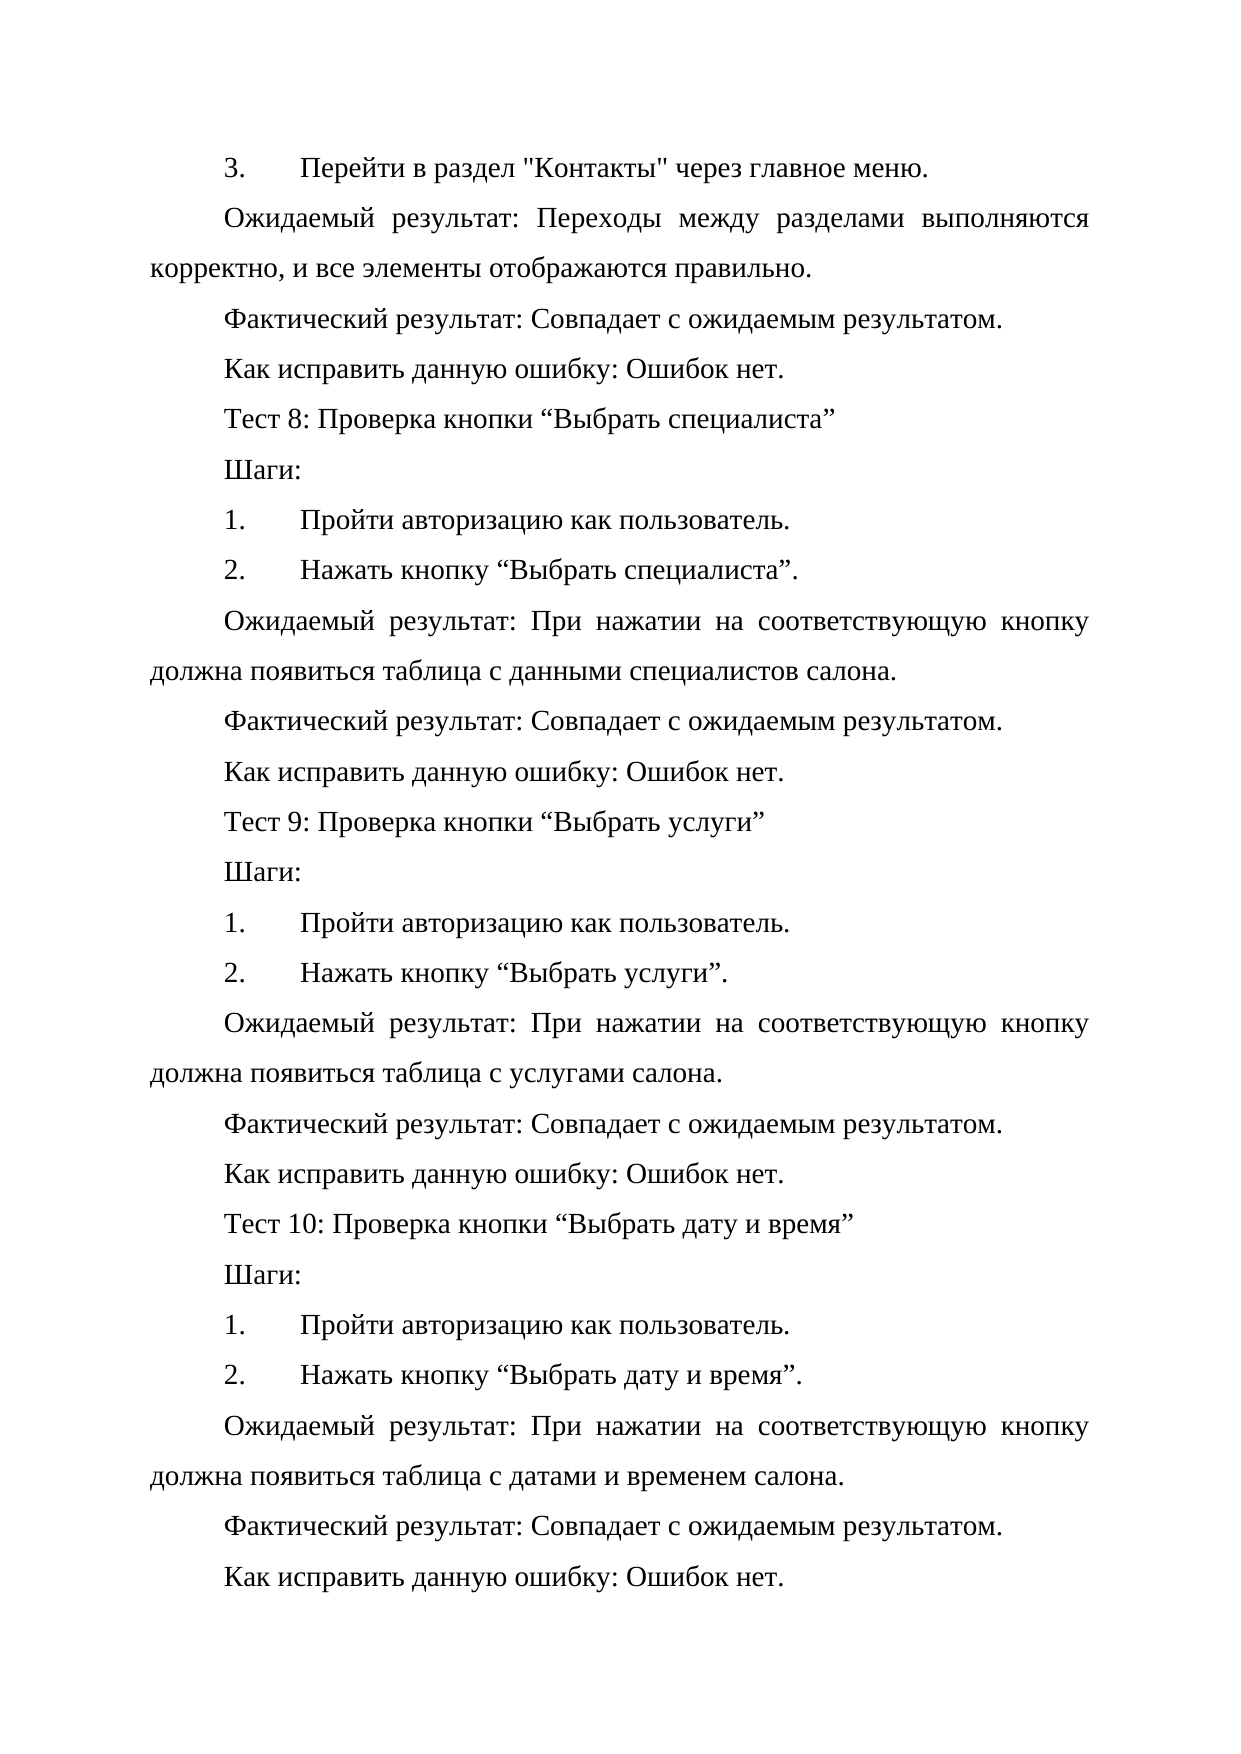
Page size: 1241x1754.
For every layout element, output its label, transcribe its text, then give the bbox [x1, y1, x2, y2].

text Ожидаемый результат: При нажатии на соответствующую кнопку должна появиться таблица с данными специалистов салона. [150, 603, 1090, 687]
text Как исправить данную ошибку: Ошибок нет. [150, 754, 1090, 787]
list Перейти в раздел "Контакты" через главное меню. [150, 150, 1090, 183]
text Фактический результат: Совпадает с ожидаемым результатом. [150, 703, 1090, 737]
list Пройти авторизацию как пользователь. [150, 502, 1090, 536]
list Нажать кнопку “Выбрать специалиста”. [150, 552, 1090, 586]
text Как исправить данную ошибку: Ошибок нет. [150, 1156, 1090, 1190]
text Ожидаемый результат: При нажатии на соответствующую кнопку должна появиться таблица с услугами салона. [150, 1005, 1090, 1089]
list Пройти авторизацию как пользователь. [150, 905, 1090, 938]
text Как исправить данную ошибку: Ошибок нет. [150, 351, 1090, 385]
text Фактический результат: Совпадает с ожидаемым результатом. [150, 1106, 1090, 1139]
text Фактический результат: Совпадает с ожидаемым результатом. [150, 301, 1090, 334]
text Ожидаемый результат: При нажатии на соответствующую кнопку должна появиться таблица с датами и временем салона. [150, 1408, 1090, 1492]
text Тест 8: Проверка кнопки “Выбрать специалиста” [150, 402, 1090, 435]
text Ожидаемый результат: Переходы между разделами выполняются корректно, и все элементы отображаются правильно. [150, 200, 1090, 284]
text Фактический результат: Совпадает с ожидаемым результатом. [150, 1508, 1090, 1542]
text Тест 9: Проверка кнопки “Выбрать услуги” [150, 804, 1090, 838]
list Пройти авторизацию как пользователь. [150, 1307, 1090, 1341]
list Нажать кнопку “Выбрать услуги”. [150, 955, 1090, 988]
list Нажать кнопку “Выбрать дату и время”. [150, 1357, 1090, 1391]
text Как исправить данную ошибку: Ошибок нет. [150, 1559, 1090, 1592]
text Шаги: [150, 452, 1090, 485]
text Тест 10: Проверка кнопки “Выбрать дату и время” [150, 1207, 1090, 1240]
text Шаги: [150, 1257, 1090, 1290]
text Шаги: [150, 854, 1090, 888]
